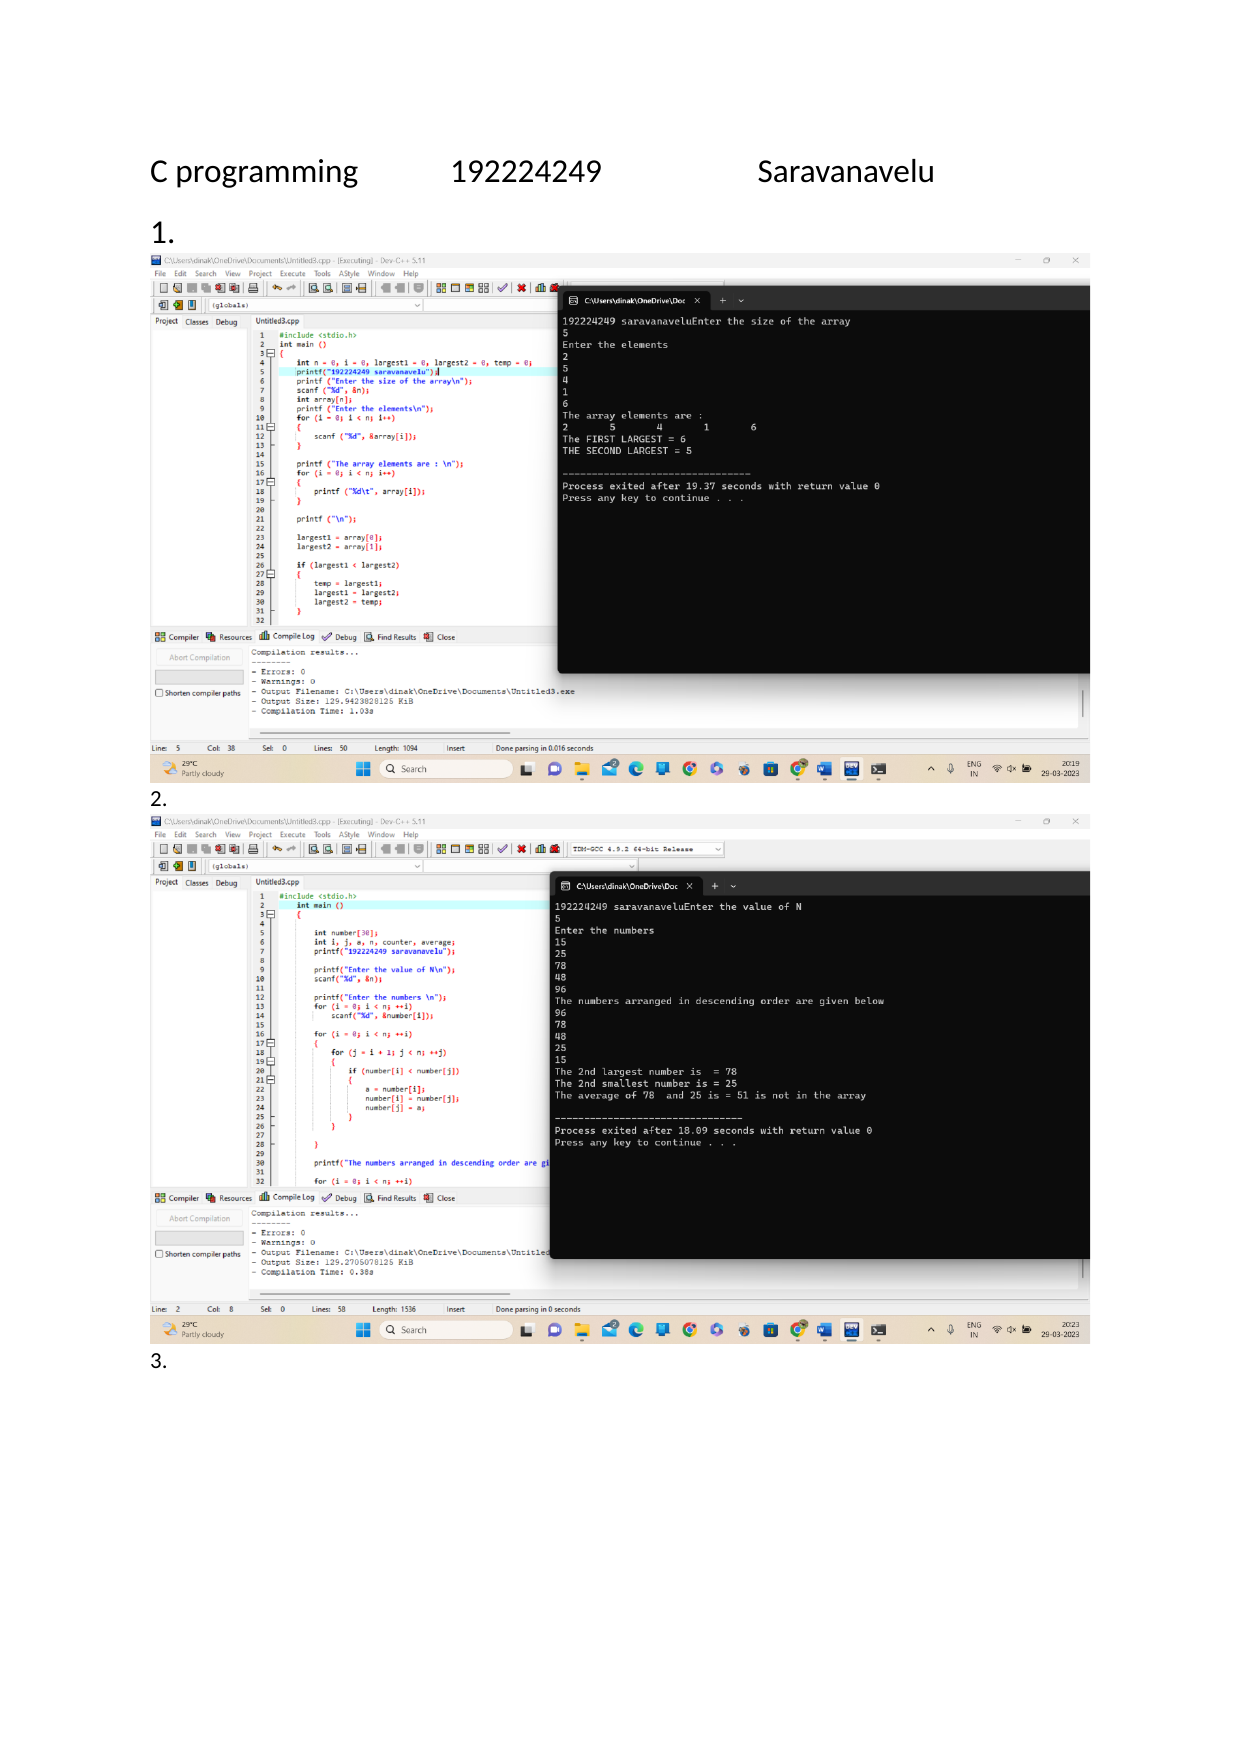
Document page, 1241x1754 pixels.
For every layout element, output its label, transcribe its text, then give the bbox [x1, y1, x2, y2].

text 1. 2. 3. 4. 5. 6. 7. 8. 9. 10. [150, 1344, 1090, 1374]
picture [150, 253, 1091, 783]
text C programming 192224249 Saravanavelu [150, 150, 1090, 191]
text 1. 2. 3. 4. 5. 6. 7. 8. 9. 10. [150, 211, 1090, 253]
picture [150, 814, 1091, 1344]
text 1. 2. 3. 4. 5. 6. 7. 8. 9. 10. [150, 783, 1090, 814]
